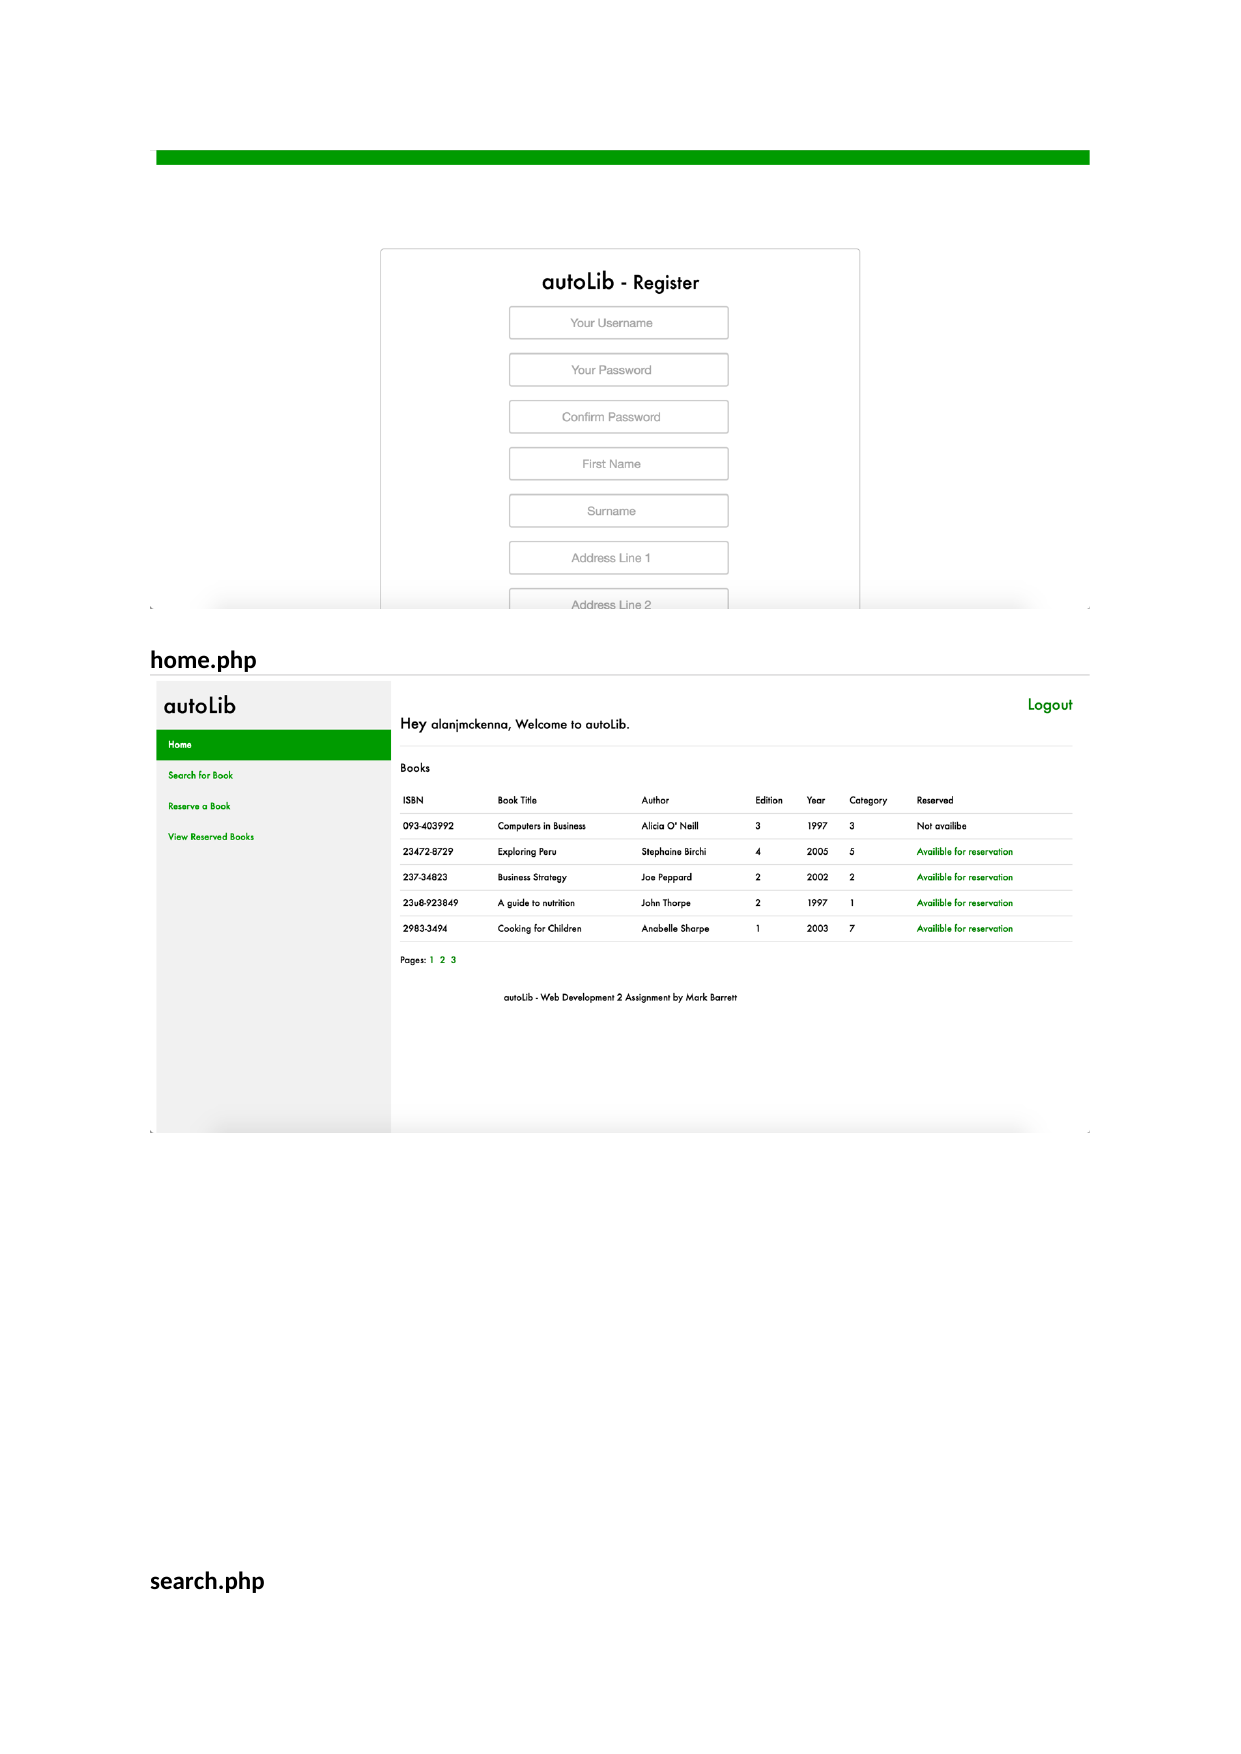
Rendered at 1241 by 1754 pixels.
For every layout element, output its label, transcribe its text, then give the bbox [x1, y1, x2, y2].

text search.php [150, 1565, 1090, 1596]
picture [150, 674, 1090, 1133]
picture [150, 150, 1090, 609]
text home.php [150, 644, 1090, 674]
